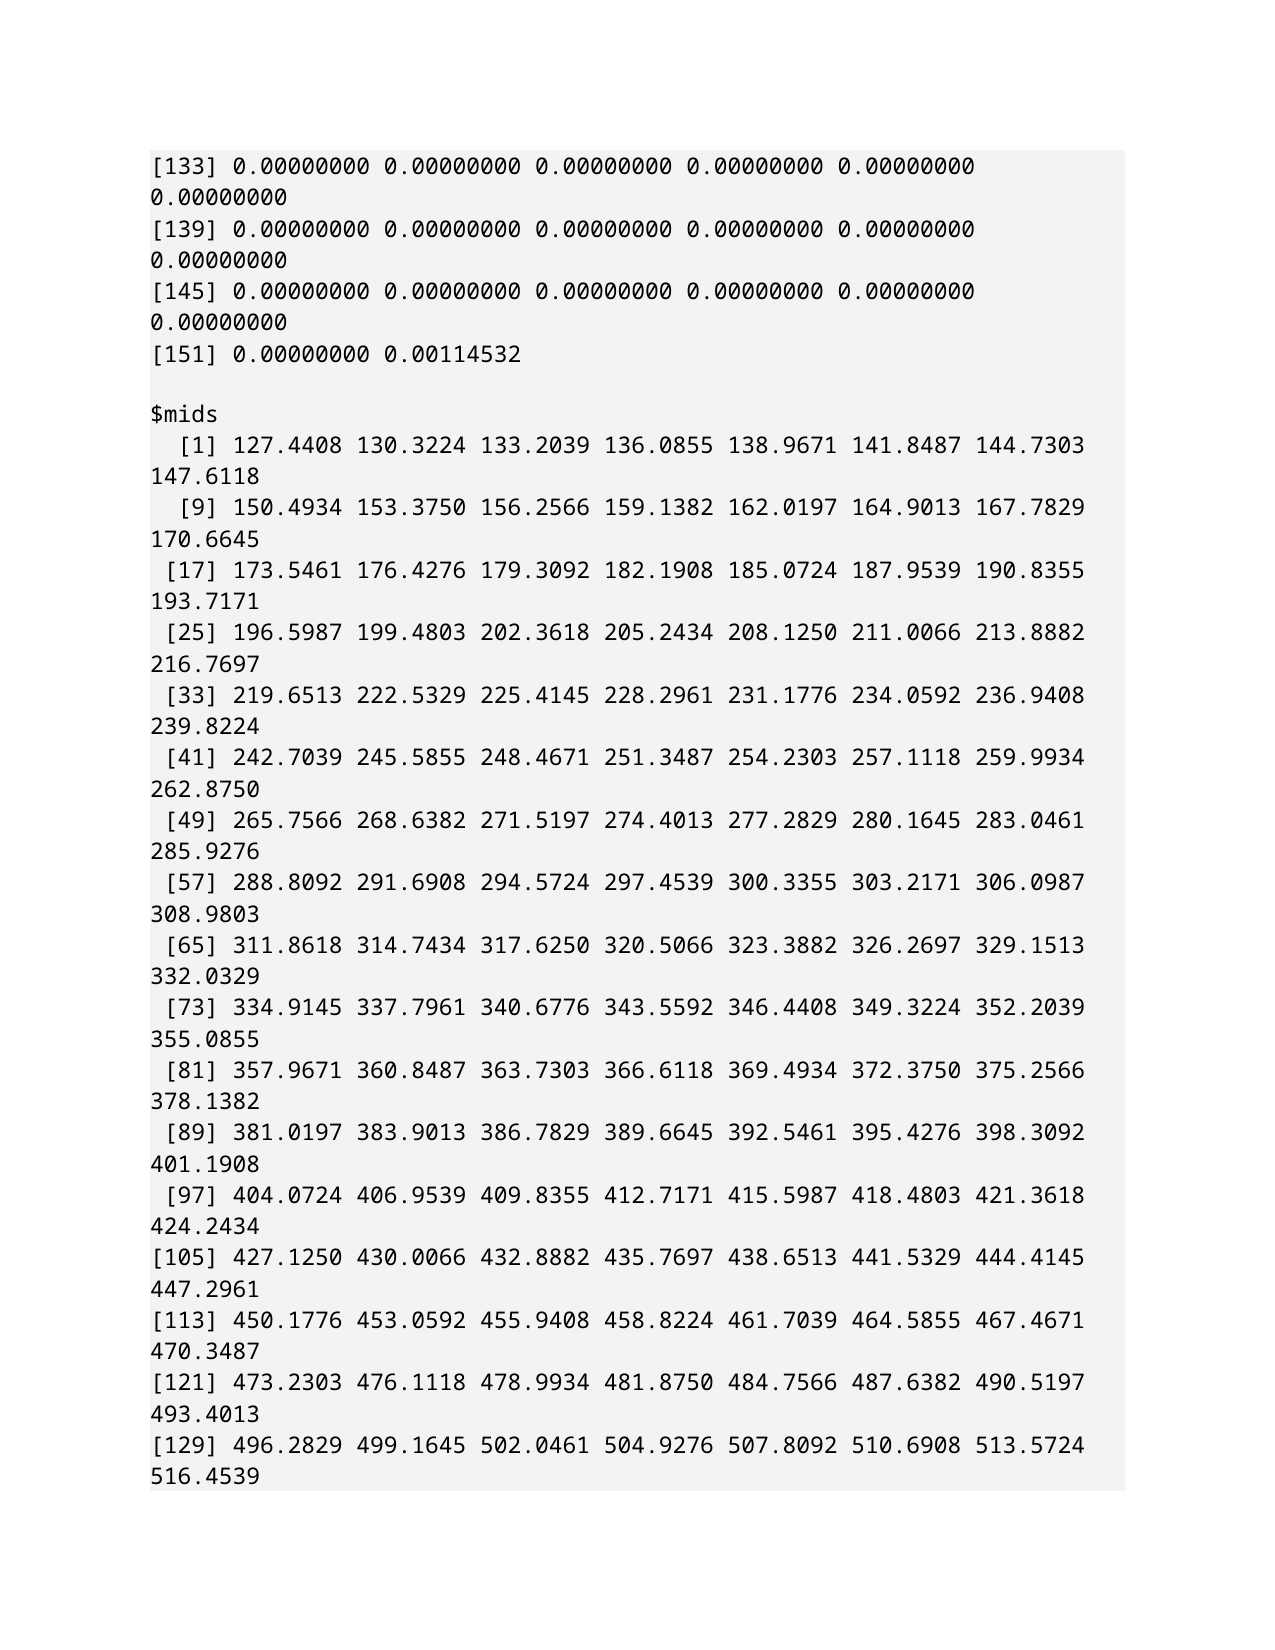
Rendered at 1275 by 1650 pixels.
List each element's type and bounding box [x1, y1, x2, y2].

text [150, 150, 1125, 1491]
